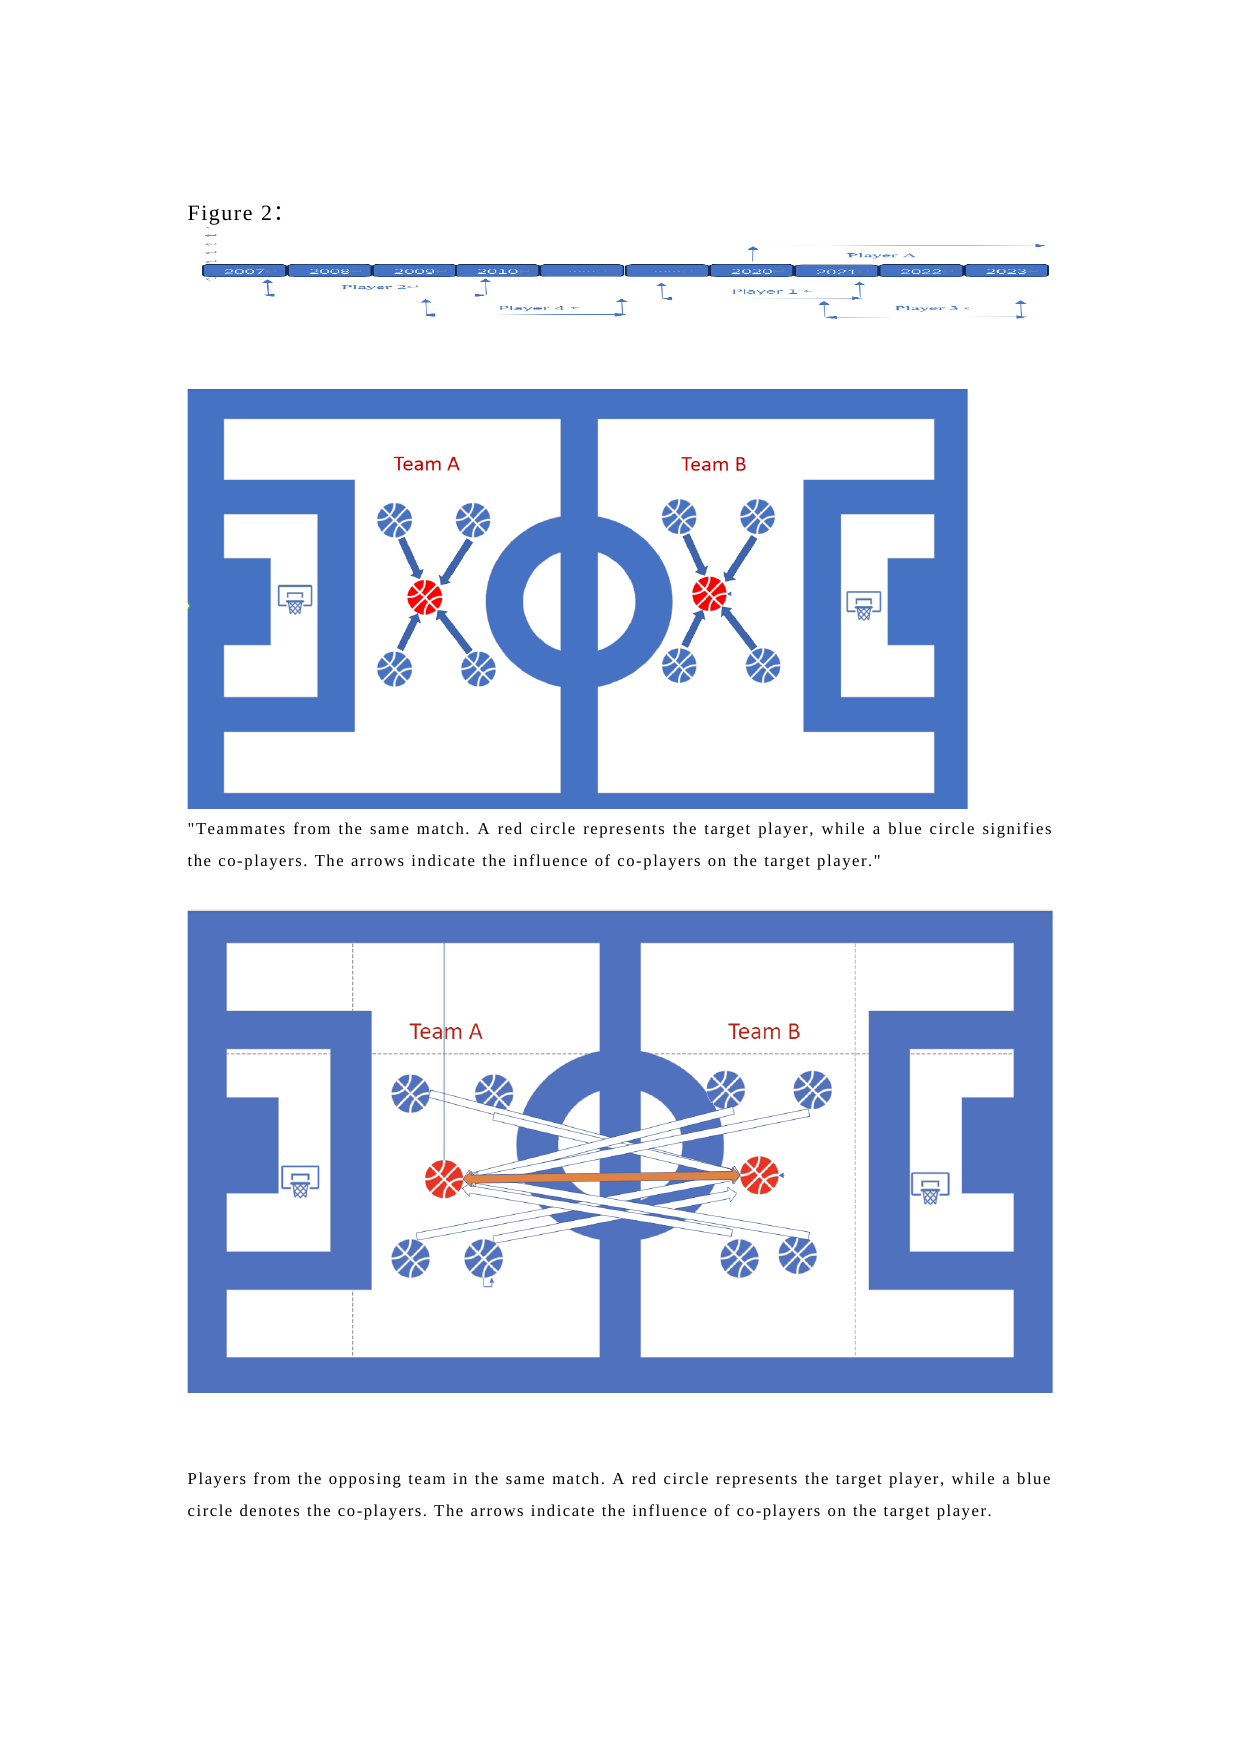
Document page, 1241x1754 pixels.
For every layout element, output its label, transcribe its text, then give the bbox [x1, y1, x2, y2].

picture [187, 909, 1053, 1393]
picture [187, 227, 1053, 327]
text Players from the opposing team in the same match. A red circle represents the target player, while a blue circle denotes the co-players. The arrows indicate the influence of co-players on the target player. [187, 1462, 1053, 1527]
text "Teammates from the same match. A red circle represents the target player, while a blue circle signifies the co-players. The arrows indicate the influence of co-players on the target player." [187, 812, 1053, 877]
picture [187, 389, 968, 809]
text Figure 2： [187, 194, 1053, 227]
